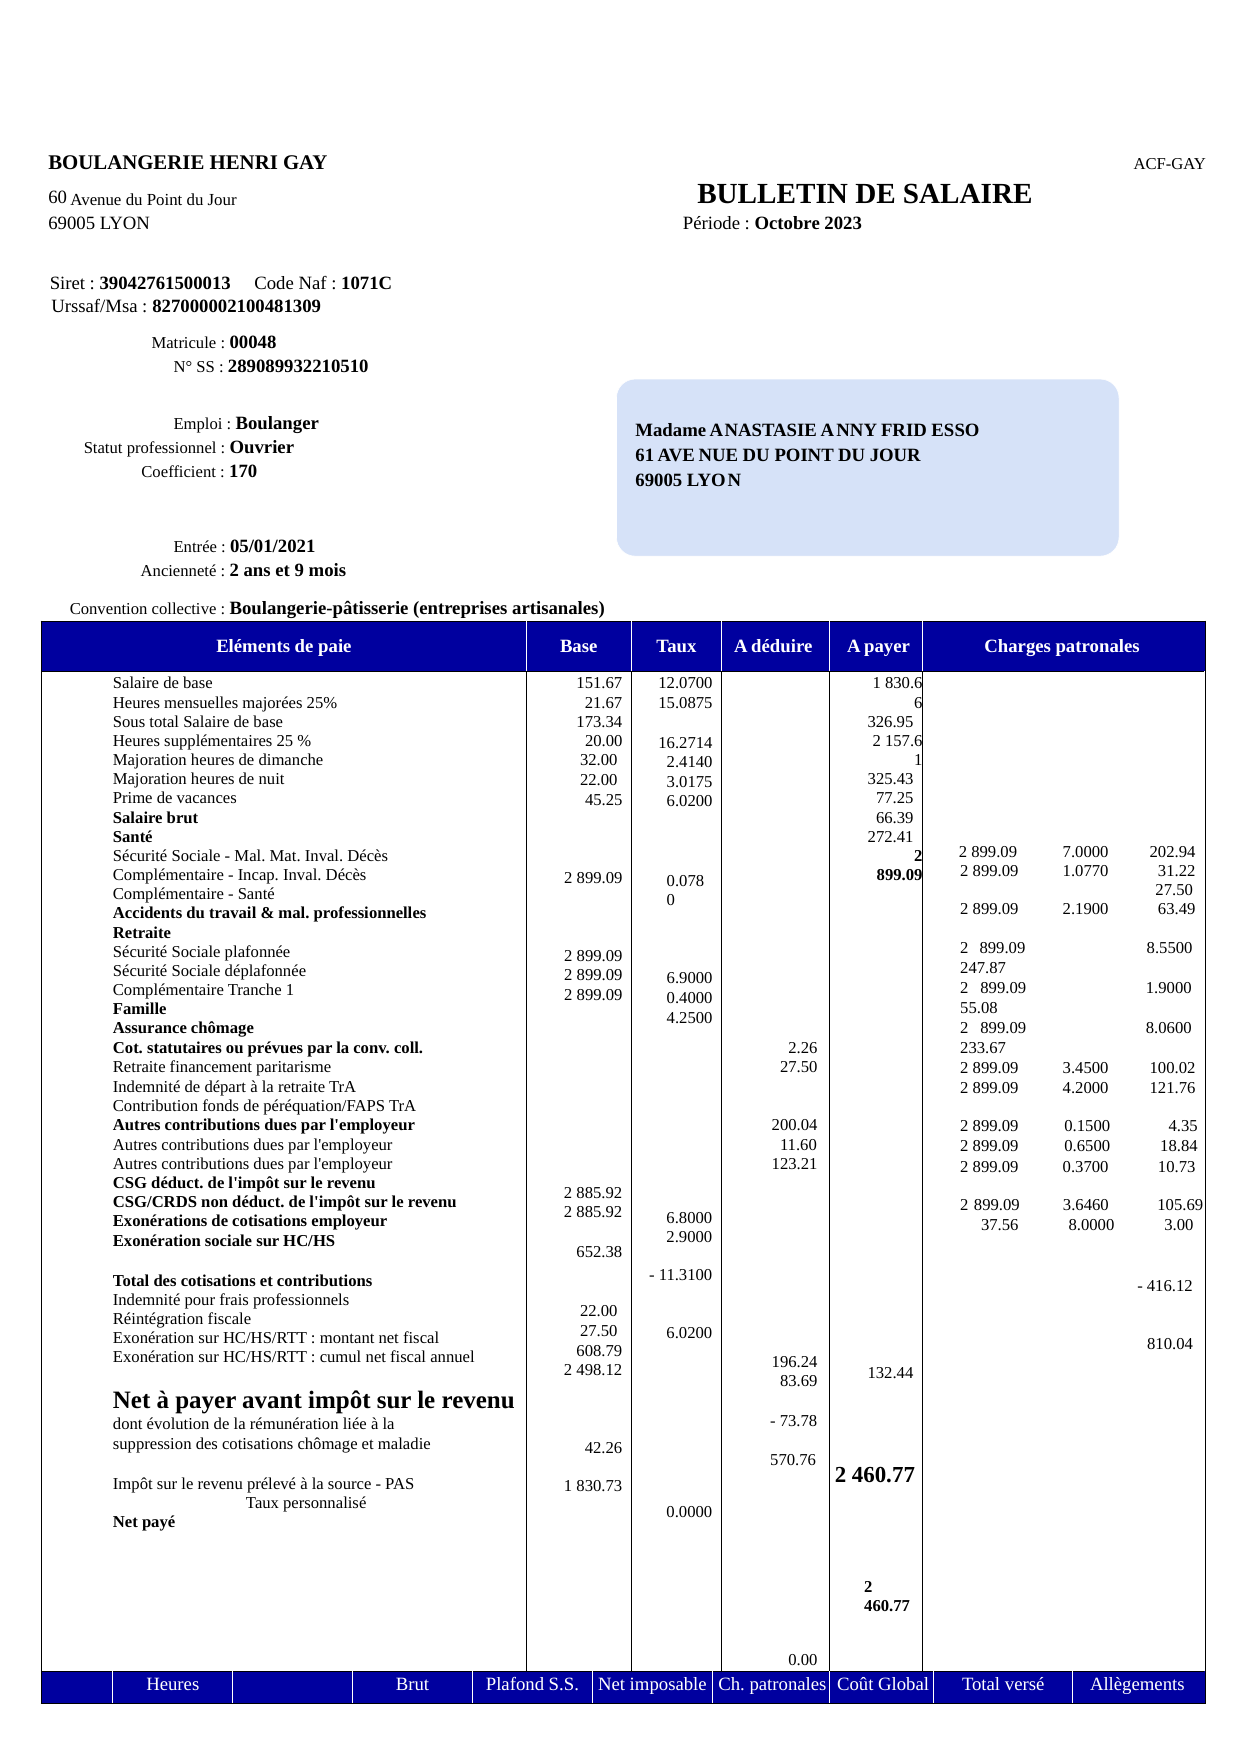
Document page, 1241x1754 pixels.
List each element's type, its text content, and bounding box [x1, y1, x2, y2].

table_header Charges patronales [923, 622, 1205, 671]
text Emploi : Boulanger [173, 412, 616, 433]
text Entrée : 05/01/2021 [173, 535, 631, 557]
table_cell 12.0700 15.0875 16.2714 2.4140 3.0175 6.0200 0.0780 6.9000 0.4000 4.2500 6.8000 2.9000 - 11.3100 6.0200 0.0000 [632, 672, 712, 1671]
table_header A déduire [722, 622, 829, 671]
text BOULANGERIE HENRI GAY ACF-GAY [48, 150, 1240, 174]
table_header Taux [632, 622, 712, 671]
table_cell 830.66 326.95 157.61 325.43 77.25 66.39 272.41 2 899.09 132.44 2 460.77 2 460.77 [830, 672, 922, 1671]
table_cell Ch. patronales [713, 1672, 829, 1703]
table_cell Net imposable [593, 1672, 712, 1703]
table_cell Coût Global [830, 1672, 933, 1703]
text Coefficient : 170 [141, 459, 616, 481]
text Statut professionnel : Ouvrier [83, 436, 616, 457]
table_cell Salaire de base Heures mensuelles majorées 25% Sous total Salaire de base Heures supplémentaires 25 % Majoration heures de dimanche Majoration heures de nuit Prime de vacances Salaire brut Santé Sécurité Sociale - Mal. Mat. Inval. Décès Complémentaire - Incap. Inval. Décès Complémentaire - Santé Accidents du travail & mal. professionnelles Retraite Sécurité Sociale plafonnée Sécurité Sociale déplafonnée Complémentaire Tranche 1 Famille Assurance chômage Cot. statutaires ou prévues par la conv. coll. Retraite financement paritarisme Indemnité de départ à la retraite TrA Contribution fonds de péréquation/FAPS TrA Autres contributions dues par l'employeur Autres contributions dues par l'employeur Autres contributions dues par l'employeur CSG déduct. de l'impôt sur le revenu CSG/CRDS non déduct. de l'impôt sur le revenu Exonérations de cotisations employeur Exonération sociale sur HC/HS Total des cotisations et contributions Indemnité pour frais professionnels Réintégration fiscale Exonération sur HC/HS/RTT : montant net fiscal Exonération sur HC/HS/RTT : cumul net fiscal annuel Net à payer avant impôt sur le revenu dont évolution de la rémunération liée à la suppression des cotisations chômage et maladie Impôt sur le revenu prélevé à la source - PAS Taux personnalisé Net payé [42, 672, 526, 1671]
text Convention collective : Boulangerie-pâtisserie (entreprises artisanales) [69, 597, 1119, 618]
table_cell [233, 1672, 352, 1703]
table_header Eléments de paie [42, 622, 526, 671]
table_header Base [527, 622, 631, 671]
text Ancienneté : 2 ans et 9 mois [140, 559, 1119, 581]
table_cell Plafond S.S. [473, 1672, 592, 1703]
table_cell 2.26 27.50 200.04 11.60 123.21 196.24 83.69 - 73.78 570.76 0.00 [722, 672, 829, 1671]
table_cell [42, 1672, 112, 1703]
text 60 Avenue du Point du Jour BULLETIN DE SALAIRE [48, 176, 1240, 209]
table_cell 2 899.09 7.0000 202.94 2 899.09 1.0770 31.22 27.50 2 899.09 2.1900 63.49 2 899.09 8.5500 247.87 2 899.09 1.9000 55.08 2 899.09 8.0600 233.67 2 899.09 3.4500 100.02 2 899.09 4.2000 121.76 2 899.09 0.1500 4.35 2 899.09 0.6500 18.84 2 899.09 0.3700 10.73 2 899.09 3.6460 105.69 37.56 8.0000 3.00 - 416.12 810.04 [923, 671, 1205, 1671]
table_header [712, 622, 721, 671]
table_header A payer [830, 622, 922, 671]
table_cell 151.67 21.67 173.34 20.00 32.00 22.00 45.25 2 899.09 2 899.09 2 899.09 2 899.09 2 885.92 2 885.92 652.38 22.00 27.50 608.79 2 498.12 42.26 1 830.73 [527, 672, 631, 1671]
text N° SS : 289089932210510 [173, 355, 1119, 377]
table_cell Brut [353, 1672, 472, 1703]
table_cell Total versé [934, 1672, 1072, 1703]
text Urssaf/Msa : 827000002100481309 [51, 295, 1119, 317]
text 69005 LYON Période : Octobre 2023 [48, 212, 1240, 234]
text Siret : 39042761500013 Code Naf : 1071C [49, 272, 1240, 293]
table_cell Heures [113, 1672, 232, 1703]
text Matricule : 00048 [151, 331, 1119, 353]
table_cell [712, 672, 721, 1671]
table_cell Allègements [1073, 1671, 1205, 1703]
